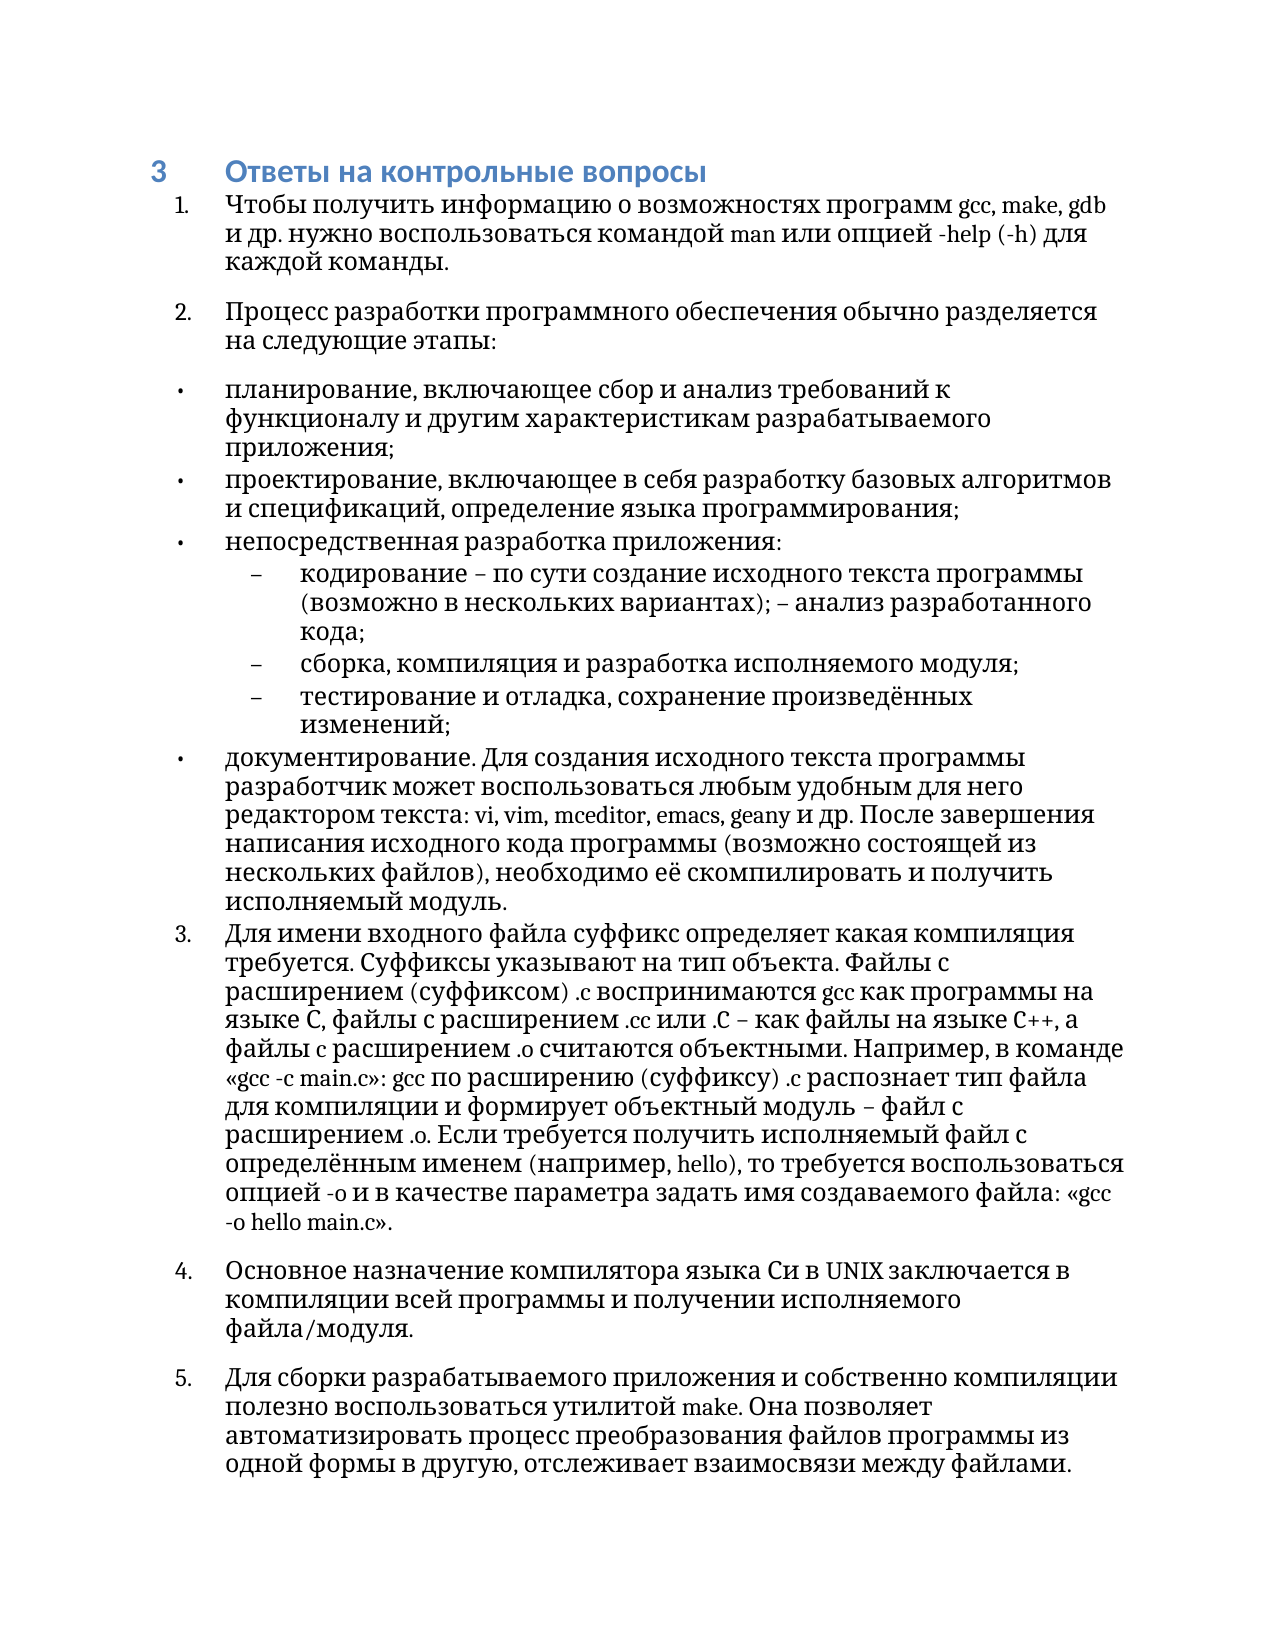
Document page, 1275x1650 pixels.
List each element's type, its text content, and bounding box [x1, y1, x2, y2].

list Для сборки разрабатываемого приложения и собственно компиляции полезно воспользоваться утилитой make. Она позволяет автоматизировать процесс преобразования файлов программы из одной формы в другую, отслеживает взаимосвязи между файлами. [175, 1364, 1125, 1479]
list документирование. Для создания исходного текста программы разработчик может воспользоваться любым удобным для него редактором текста: vi, vim, mceditor, emacs, geany и др. После завершения написания исходного кода программы (возможно состоящей из нескольких файлов), необходимо её скомпилировать и получить исполняемый модуль. [175, 744, 1125, 916]
list Для имени входного файла суффикс определяет какая компиляция требуется. Суффиксы указывают на тип объекта. Файлы с расширением (суффиксом) .c воспринимаются gcc как программы на языке С, файлы с расширением .cc или .C − как файлы на языке C++, а файлы c расширением .o считаются объектными. Например, в команде «gcc -c main.c»: gcc по расширению (суффиксу) .c распознает тип файла для компиляции и формирует объектный модуль − файл с расширением .o. Если требуется получить исполняемый файл с определённым именем (например, hello), то требуется воспользоваться опцией -o и в качестве параметра задать имя создаваемого файла: «gcc -o hello main.c». [175, 920, 1125, 1236]
list Чтобы получить информацию о возможностях программ gcc, make, gdb и др. нужно воспользоваться командой man или опцией -help (-h) для каждой команды. [175, 191, 1125, 277]
list кодирование − по сути создание исходного текста программы (возможно в нескольких вариантах); – анализ разработанного кода; [250, 560, 1125, 646]
list сборка, компиляция и разработка исполняемого модуля; [250, 650, 1125, 679]
list Процесс разработки программного обеспечения обычно разделяется на следующие этапы: [175, 298, 1125, 355]
list планирование, включающее сбор и анализ требований к функционалу и другим характеристикам разрабатываемого приложения; [175, 376, 1125, 462]
list непосредственная разработка приложения: [175, 527, 1125, 556]
list тестирование и отладка, сохранение произведённых изменений; [250, 682, 1125, 740]
list Основное назначение компилятора языка Си в UNIX заключается в компиляции всей программы и получении исполняемого файла/модуля. [175, 1257, 1125, 1343]
subtitle 3 Ответы на контрольные вопросы [150, 150, 1125, 191]
list проектирование, включающее в себя разработку базовых алгоритмов и спецификаций, определение языка программирования; [175, 466, 1125, 524]
